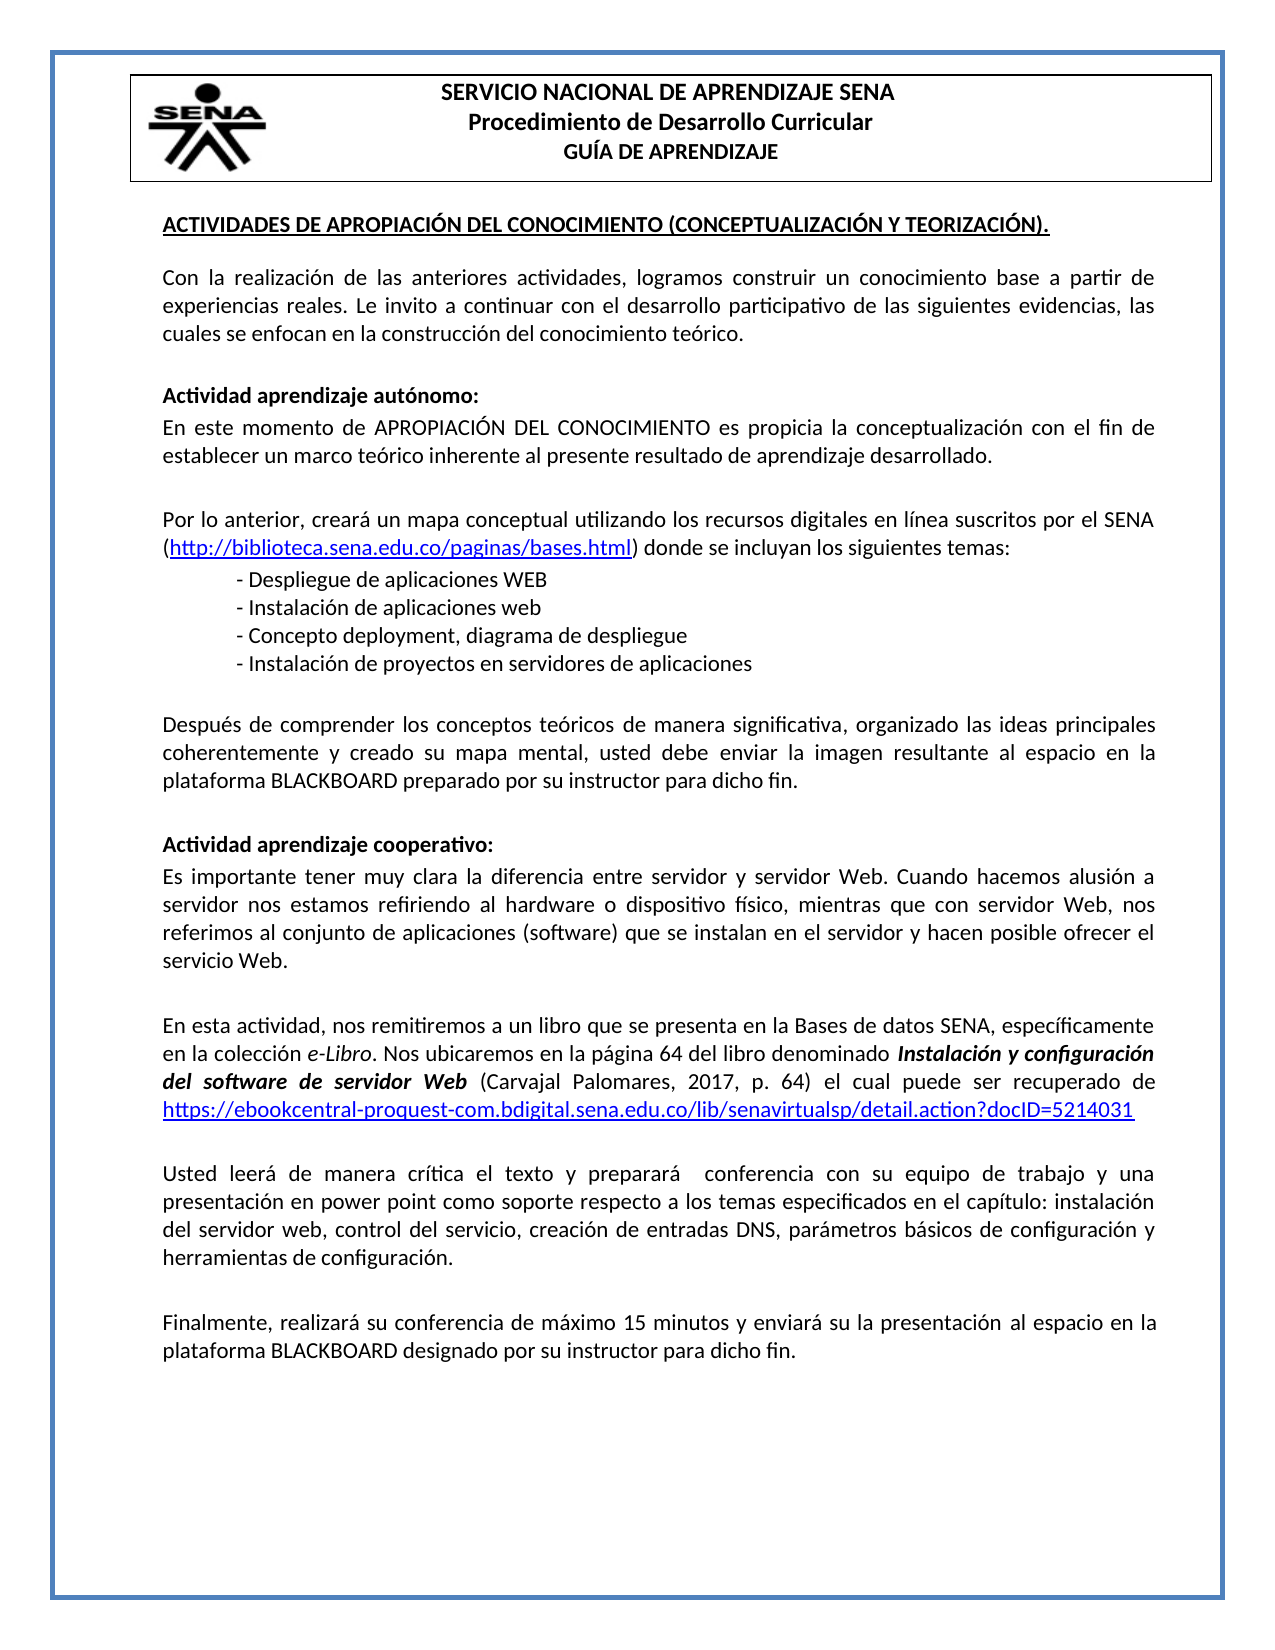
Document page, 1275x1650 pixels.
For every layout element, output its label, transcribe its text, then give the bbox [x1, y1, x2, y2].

text ACTIVIDADES DE APROPIACIÓN DEL CONOCIMIENTO (CONCEPTUALIZACIÓN Y TEORIZACIÓN). [162, 210, 1157, 238]
text - Concepto deployment, diagrama de despliegue [236, 622, 1157, 649]
text En esta actividad, nos remitiremos a un libro que se presenta en la Bases de datos SENA, específicamente en la colección e-Libro. Nos ubicaremos en la página 64 del libro denominado Instalación y configuración del software de servidor Web (Carvajal Palomares, 2017, p. 64) el cual puede ser recuperado de https://ebookcentral-proquest-com.bdigital.sena.edu.co/lib/senavirtualsp/detail.action?docID=5214031 [162, 1011, 1157, 1123]
text Usted leerá de manera crítica el texto y preparará conferencia con su equipo de trabajo y una presentación en power point como soporte respecto a los temas especificados en el capítulo: instalación del servidor web, control del servicio, creación de entradas DNS, parámetros básicos de configuración y herramientas de configuración. [162, 1159, 1157, 1271]
text - Instalación de proyectos en servidores de aplicaciones [236, 649, 1157, 678]
text Después de comprender los conceptos teóricos de manera significativa, organizado las ideas principales coherentemente y creado su mapa mental, usted debe enviar la imagen resultante al espacio en la plataforma BLACKBOARD preparado por su instructor para dicho fin. [162, 710, 1157, 794]
text Actividad aprendizaje cooperativo: [162, 830, 1157, 858]
text Es importante tener muy clara la diferencia entre servidor y servidor Web. Cuando hacemos alusión a servidor nos estamos refiriendo al hardware o dispositivo físico, mientras que con servidor Web, nos referimos al conjunto de aplicaciones (software) que se instalan en el servidor y hacen posible ofrecer el servicio Web. [162, 862, 1157, 974]
text Actividad aprendizaje autónomo: [162, 381, 1157, 409]
text Con la realización de las anteriores actividades, logramos construir un conocimiento base a partir de experiencias reales. Le invito a continuar con el desarrollo participativo de las siguientes evidencias, las cuales se enfocan en la construcción del conocimiento teórico. [162, 263, 1157, 347]
text Finalmente, realizará su conferencia de máximo 15 minutos y enviará su la presentación al espacio en la plataforma BLACKBOARD designado por su instructor para dicho fin. [162, 1308, 1157, 1364]
text Por lo anterior, creará un mapa conceptual utilizando los recursos digitales en línea suscritos por el SENA (http://biblioteca.sena.edu.co/paginas/bases.html) donde se incluyan los siguientes temas: [162, 505, 1157, 561]
text - Despliegue de aplicaciones WEB [236, 566, 1157, 593]
picture [146, 80, 269, 175]
text En este momento de APROPIACIÓN DEL CONOCIMIENTO es propicia la conceptualización con el fin de establecer un marco teórico inherente al presente resultado de aprendizaje desarrollado. [162, 413, 1157, 469]
text - Instalación de aplicaciones web [236, 593, 1157, 622]
